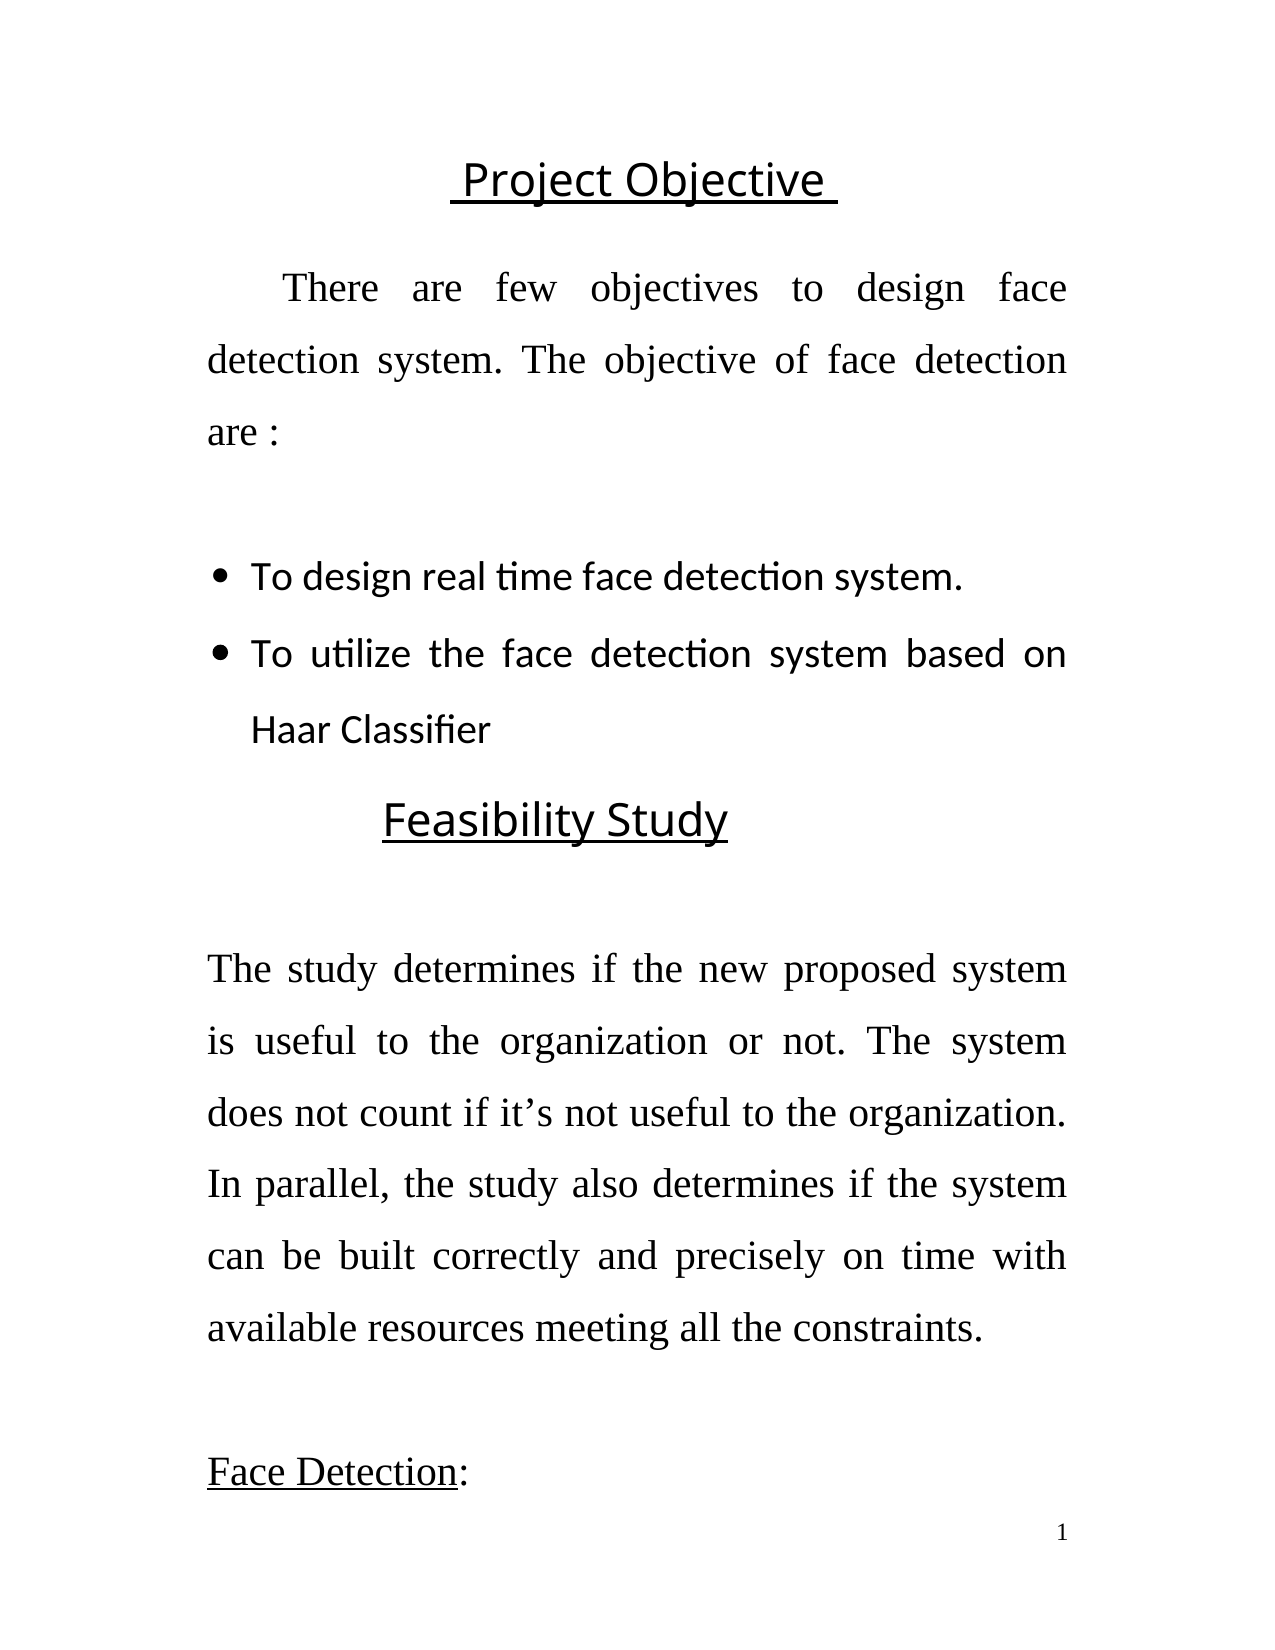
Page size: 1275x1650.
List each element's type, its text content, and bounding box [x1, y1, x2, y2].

title Feasibility Study [207, 787, 1068, 850]
list To design real time face detection system. [213, 550, 1068, 601]
text There are few objectives to design face detection system. The objective of face detection are : [207, 263, 1068, 454]
text Project Objective [207, 148, 1068, 210]
list To utilize the face detection system based on Haar Classifier [213, 627, 1068, 754]
title Face Detection: [207, 1446, 1068, 1494]
title The study determines if the new proposed system is useful to the organization or not. The system does not count if it’s not useful to the organization. In parallel, the study also determines if the system can be built correctly and precisely on time with available resources meeting all the constraints. [207, 943, 1068, 1351]
